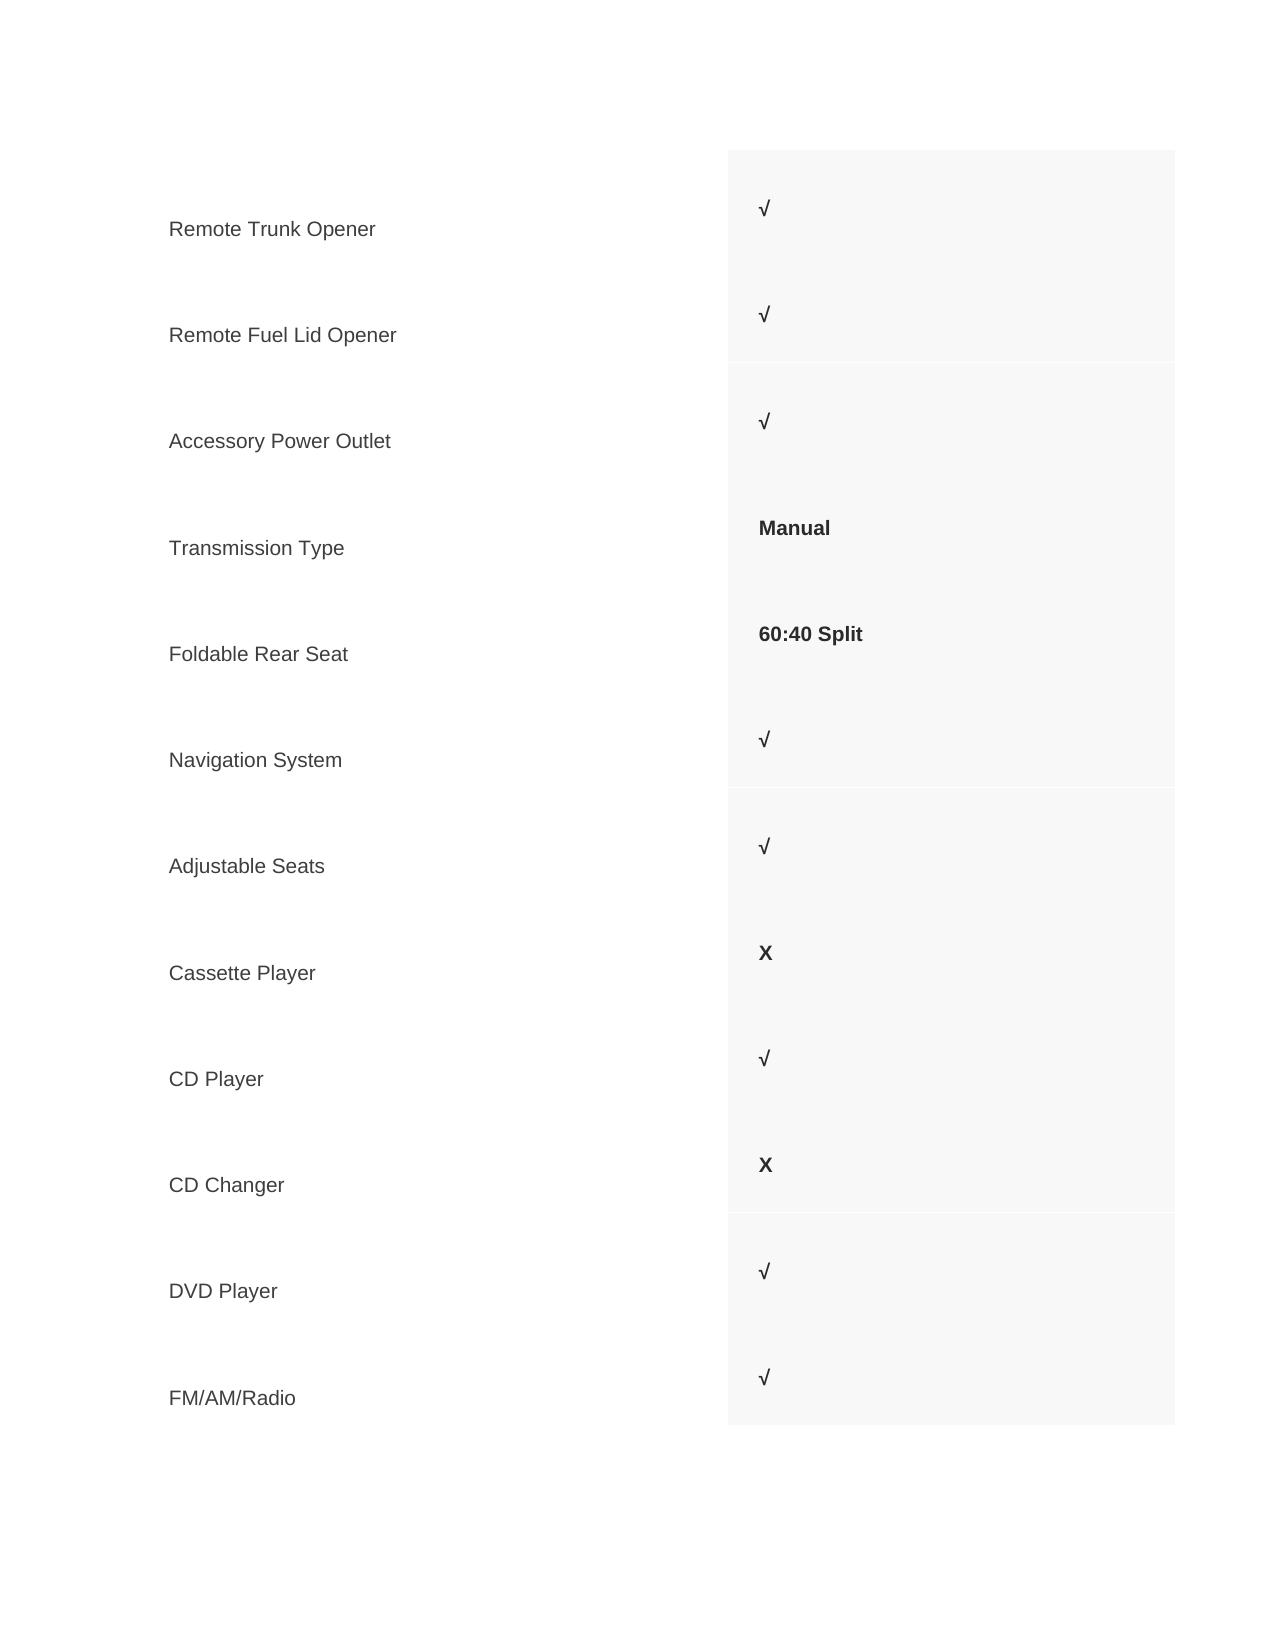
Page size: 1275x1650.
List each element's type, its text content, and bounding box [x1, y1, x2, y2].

table_cell CD Player [149, 1000, 727, 1106]
table_cell Navigation System [149, 681, 727, 787]
table_cell √ [728, 788, 1175, 894]
table_cell √ [728, 1213, 1175, 1319]
table_cell CD Changer [149, 1106, 727, 1212]
table_cell √ [728, 256, 1175, 362]
table_cell Accessory Power Outlet [149, 363, 727, 469]
table_cell Cassette Player [149, 894, 727, 1000]
table_cell DVD Player [149, 1213, 727, 1319]
table_cell 60:40 Split [728, 575, 1175, 681]
table_cell FM/AM/Radio [149, 1319, 727, 1425]
table_cell Transmission Type [149, 469, 727, 575]
table_cell √ [728, 363, 1175, 469]
table_cell Remote Trunk Opener [149, 150, 727, 256]
table_cell Manual [728, 469, 1175, 575]
table_cell Foldable Rear Seat [149, 575, 727, 681]
table_cell X [728, 894, 1175, 1000]
table_cell √ [728, 1000, 1175, 1106]
table_cell Remote Fuel Lid Opener [149, 256, 727, 362]
table_cell √ [728, 681, 1175, 787]
table_cell Adjustable Seats [149, 788, 727, 894]
table_cell √ [728, 1319, 1175, 1425]
table_cell √ [728, 150, 1175, 256]
table_cell X [728, 1106, 1175, 1212]
